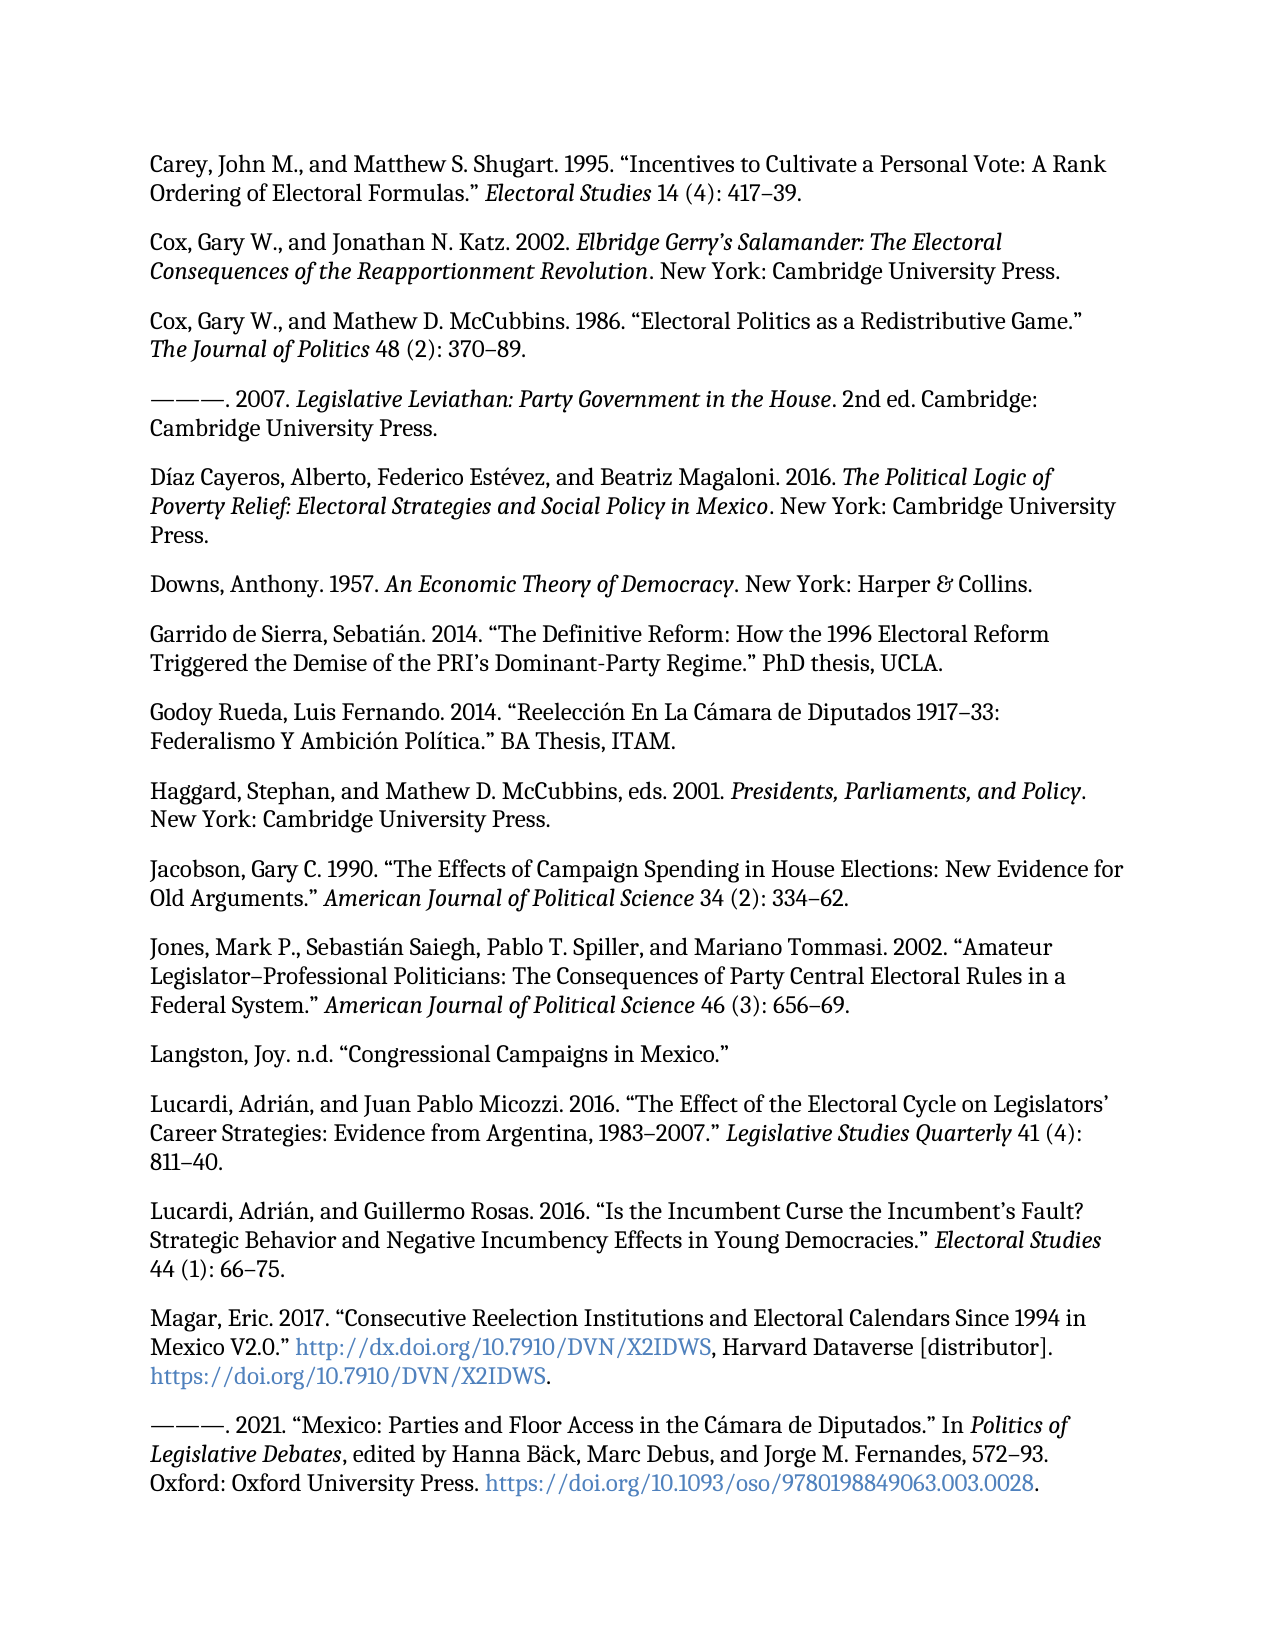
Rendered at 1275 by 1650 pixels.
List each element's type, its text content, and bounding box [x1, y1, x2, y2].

text ———. 2007. Legislative Leviathan: Party Government in the House. 2nd ed. Cambridge: Cambridge University Press. [150, 385, 1125, 442]
text Jones, Mark P., Sebastián Saiegh, Pablo T. Spiller, and Mariano Tommasi. 2002. “Amateur Legislator–Professional Politicians: The Consequences of Party Central Electoral Rules in a Federal System.” American Journal of Political Science 46 (3): 656–69. [150, 933, 1125, 1019]
text Díaz Cayeros, Alberto, Federico Estévez, and Beatriz Magaloni. 2016. The Political Logic of Poverty Relief: Electoral Strategies and Social Policy in Mexico. New York: Cambridge University Press. [150, 463, 1125, 549]
text Godoy Rueda, Luis Fernando. 2014. “Reelección En La Cámara de Diputados 1917–33: Federalismo Y Ambición Política.” BA Thesis, ITAM. [150, 698, 1125, 756]
text ———. 2021. “Mexico: Parties and Floor Access in the Cámara de Diputados.” In Politics of Legislative Debates, edited by Hanna Bäck, Marc Debus, and Jorge M. Fernandes, 572–93. Oxford: Oxford University Press. https://doi.org/10.1093/oso/9780198849063.003.0028. [150, 1411, 1125, 1497]
text Cox, Gary W., and Mathew D. McCubbins. 1986. “Electoral Politics as a Redistributive Game.” The Journal of Politics 48 (2): 370–89. [150, 307, 1125, 364]
text Haggard, Stephan, and Mathew D. McCubbins, eds. 2001. Presidents, Parliaments, and Policy. New York: Cambridge University Press. [150, 777, 1125, 834]
text Lucardi, Adrián, and Guillermo Rosas. 2016. “Is the Incumbent Curse the Incumbent’s Fault? Strategic Behavior and Negative Incumbency Effects in Young Democracies.” Electoral Studies 44 (1): 66–75. [150, 1197, 1125, 1283]
text Carey, John M., and Matthew S. Shugart. 1995. “Incentives to Cultivate a Personal Vote: A Rank Ordering of Electoral Formulas.” Electoral Studies 14 (4): 417–39. [150, 150, 1125, 207]
text Magar, Eric. 2017. “Consecutive Reelection Institutions and Electoral Calendars Since 1994 in Mexico V2.0.” http://dx.doi.org/10.7910/DVN/X2IDWS, Harvard Dataverse [distributor]. https://doi.org/10.7910/DVN/X2IDWS. [150, 1304, 1125, 1390]
text Cox, Gary W., and Jonathan N. Katz. 2002. Elbridge Gerry’s Salamander: The Electoral Consequences of the Reapportionment Revolution. New York: Cambridge University Press. [150, 228, 1125, 286]
text Jacobson, Gary C. 1990. “The Effects of Campaign Spending in House Elections: New Evidence for Old Arguments.” American Journal of Political Science 34 (2): 334–62. [150, 855, 1125, 912]
text Garrido de Sierra, Sebatián. 2014. “The Definitive Reform: How the 1996 Electoral Reform Triggered the Demise of the PRI’s Dominant-Party Regime.” PhD thesis, UCLA. [150, 620, 1125, 677]
text Downs, Anthony. 1957. An Economic Theory of Democracy. New York: Harper & Collins. [150, 570, 1125, 599]
text Langston, Joy. n.d. “Congressional Campaigns in Mexico.” [150, 1040, 1125, 1069]
text Lucardi, Adrián, and Juan Pablo Micozzi. 2016. “The Effect of the Electoral Cycle on Legislators’ Career Strategies: Evidence from Argentina, 1983–2007.” Legislative Studies Quarterly 41 (4): 811–40. [150, 1090, 1125, 1176]
